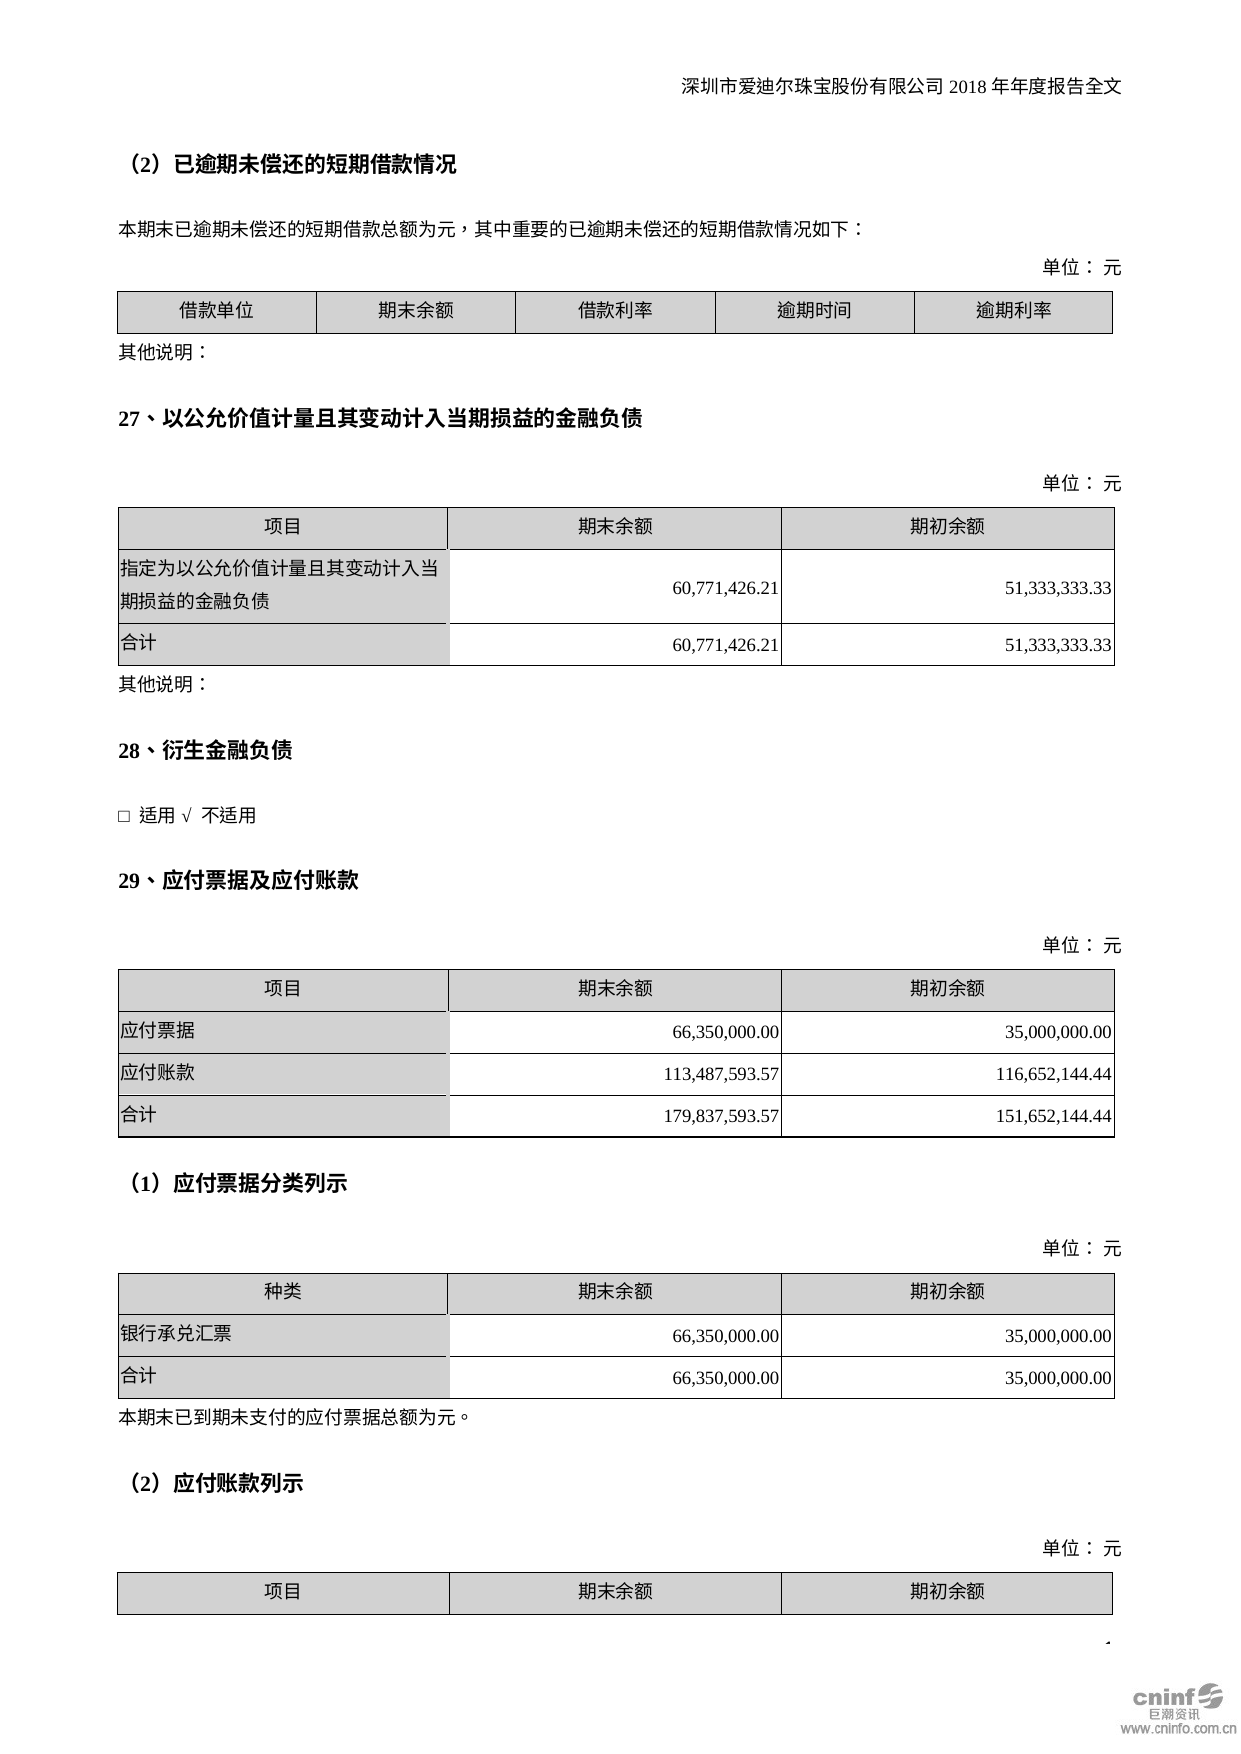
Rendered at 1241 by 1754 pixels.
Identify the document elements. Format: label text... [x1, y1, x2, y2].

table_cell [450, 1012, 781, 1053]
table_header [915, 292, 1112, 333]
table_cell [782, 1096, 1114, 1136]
text 本期末已到期未支付的应付票据总额为元。 [118, 1404, 1240, 1430]
subtitle （2）应付账款列示 [118, 1468, 1240, 1498]
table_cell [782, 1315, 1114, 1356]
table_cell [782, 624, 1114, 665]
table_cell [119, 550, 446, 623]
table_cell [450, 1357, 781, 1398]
subtitle （1）应付票据分类列示 [118, 1168, 1240, 1198]
subtitle 27、以公允价值计量且其变动计入当期损益的金融负债 [118, 403, 1240, 433]
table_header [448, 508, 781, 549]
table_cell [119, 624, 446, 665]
text 单位： 元 [102, 470, 1122, 496]
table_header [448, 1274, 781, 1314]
text 其他说明： [118, 672, 1240, 697]
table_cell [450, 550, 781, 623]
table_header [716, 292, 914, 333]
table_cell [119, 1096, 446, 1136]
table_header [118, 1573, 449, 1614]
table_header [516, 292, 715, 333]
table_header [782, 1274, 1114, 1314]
text 其他说明： [118, 339, 1240, 365]
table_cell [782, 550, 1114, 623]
subtitle 28、衍生金融负债 [118, 735, 1240, 765]
text 单位： 元 [102, 932, 1122, 958]
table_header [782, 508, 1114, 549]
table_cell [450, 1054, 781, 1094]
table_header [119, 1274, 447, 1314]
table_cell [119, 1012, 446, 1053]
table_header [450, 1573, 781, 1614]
text 单位： 元 [102, 1236, 1122, 1261]
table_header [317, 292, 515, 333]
subtitle 29、应付票据及应付账款 [118, 865, 1240, 894]
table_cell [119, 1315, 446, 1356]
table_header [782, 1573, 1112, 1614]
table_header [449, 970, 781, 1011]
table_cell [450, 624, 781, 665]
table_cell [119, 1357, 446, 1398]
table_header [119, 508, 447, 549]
picture [1115, 1680, 1240, 1737]
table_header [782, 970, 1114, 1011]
text 单位： 元 [102, 254, 1122, 279]
text 单位： 元 [102, 1535, 1122, 1561]
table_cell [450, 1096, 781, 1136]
subtitle （2）已逾期未偿还的短期借款情况 [118, 149, 1240, 179]
text □ 适用 √ 不适用 [118, 803, 1240, 828]
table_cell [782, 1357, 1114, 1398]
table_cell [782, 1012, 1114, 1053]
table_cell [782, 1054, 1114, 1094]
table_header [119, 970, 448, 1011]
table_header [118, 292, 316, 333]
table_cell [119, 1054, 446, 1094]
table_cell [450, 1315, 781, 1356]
text 本期末已逾期未偿还的短期借款总额为元，其中重要的已逾期未偿还的短期借款情况如下： [118, 216, 1240, 242]
